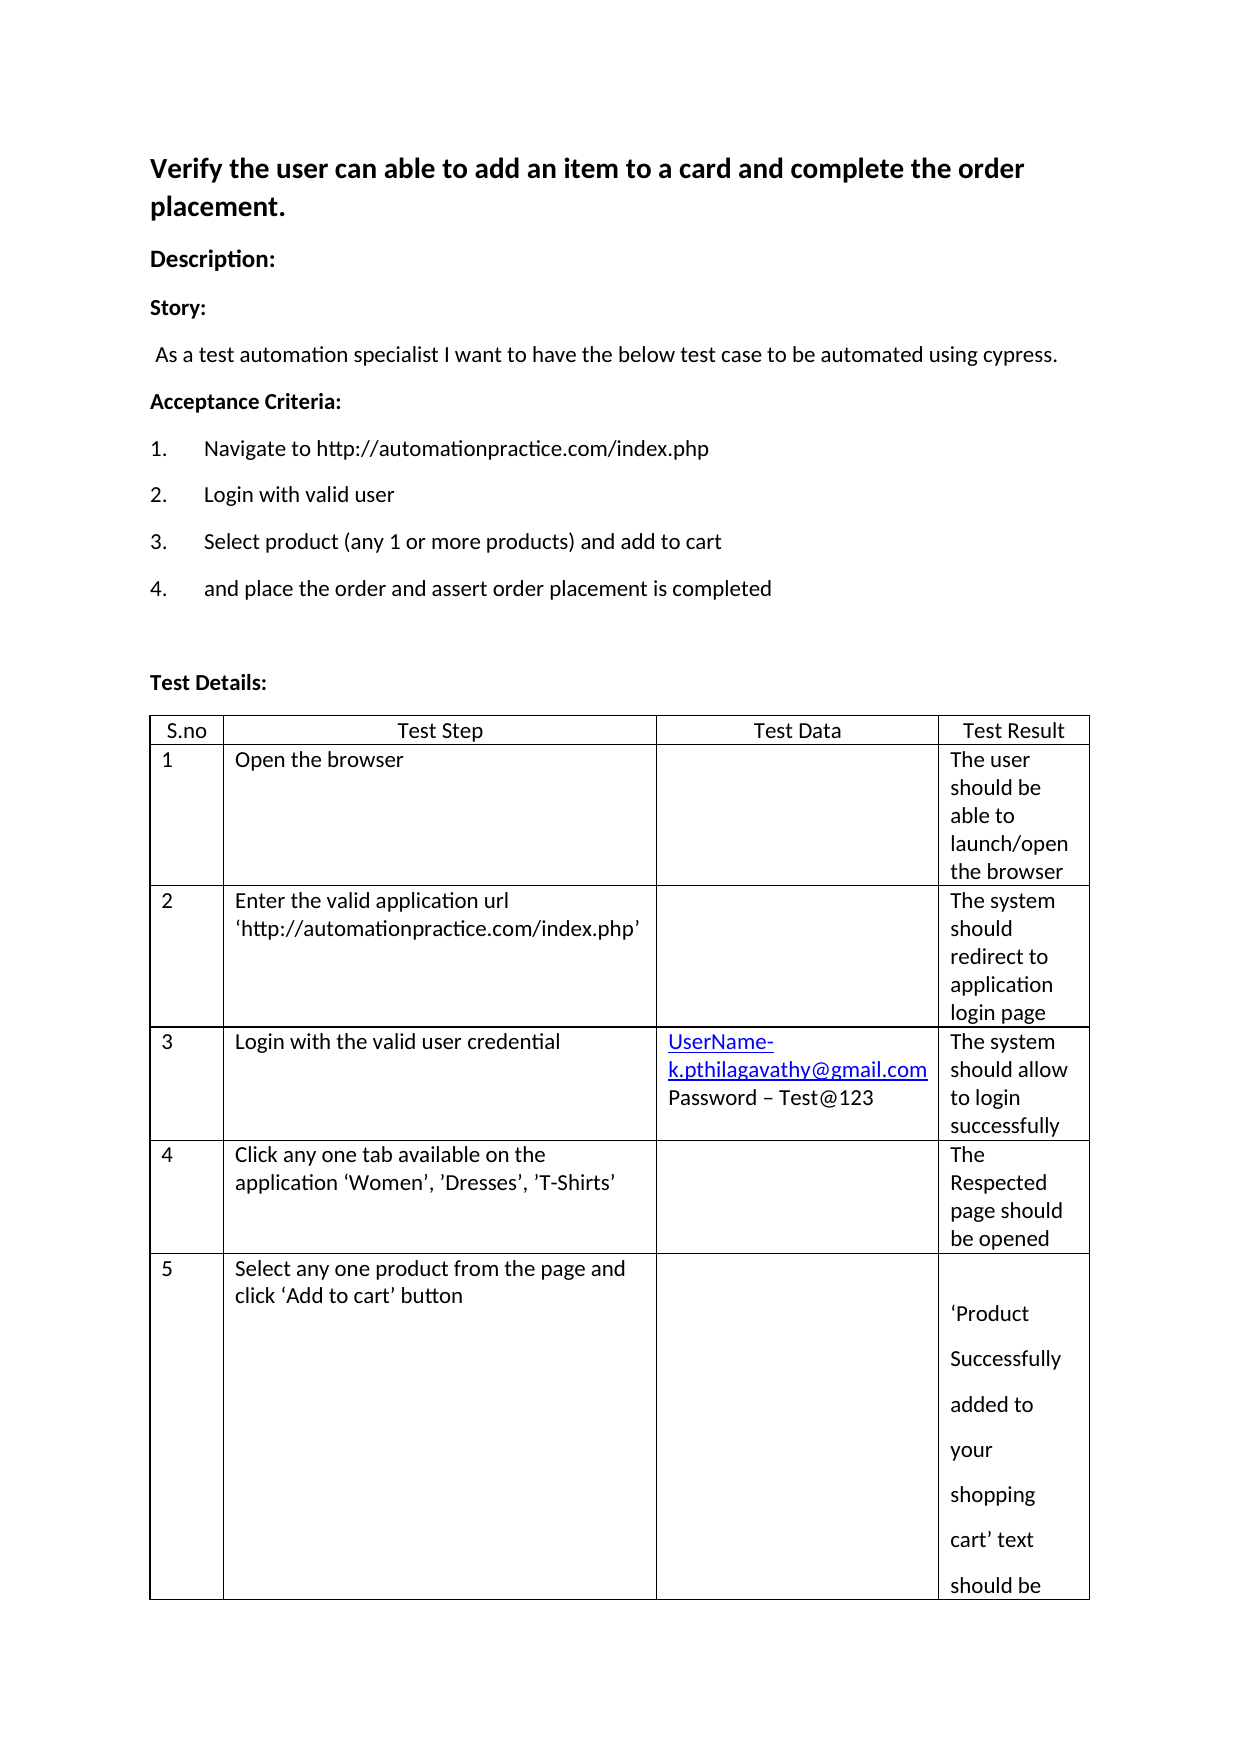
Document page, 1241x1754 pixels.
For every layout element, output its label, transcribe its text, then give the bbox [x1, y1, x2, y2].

text 3. Select product (any 1 or more products) and add to cart [150, 527, 1090, 556]
table_cell Click any one tab available on the application ‘Women’, ’Dresses’, ’T-Shirts’ [224, 1141, 656, 1253]
table_header Test Step [224, 716, 656, 744]
table_cell Enter the valid application url ‘http://automationpractice.com/index.php’ [224, 886, 656, 1026]
text Test Details: [150, 668, 1090, 696]
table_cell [224, 1254, 656, 1599]
table_cell 4 [151, 1141, 223, 1253]
table_cell 3 [151, 1028, 223, 1139]
table_cell 5 [151, 1254, 223, 1599]
table_cell 1 [151, 745, 223, 885]
text As a test automation specialist I want to have the below test case to be automated using cypress. [150, 340, 1090, 368]
table_cell 2 [151, 886, 223, 1026]
text 2. Login with valid user [150, 481, 1090, 509]
table_cell The system should redirect to application login page [939, 886, 1089, 1026]
table_header Test Data [657, 716, 938, 744]
text 1. Navigate to http://automationpractice.com/index.php [150, 434, 1090, 462]
table_cell The user should be able to launch/open the browser [939, 745, 1089, 885]
table_header S.no [151, 716, 223, 744]
text Acceptance Criteria: [150, 387, 1090, 415]
table_cell Login with the valid user credential [224, 1028, 656, 1139]
table_cell [657, 745, 938, 885]
table_header Test Result [939, 716, 1089, 744]
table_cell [939, 1254, 1089, 1599]
table_cell Open the browser [224, 745, 656, 885]
table_cell [657, 886, 938, 1026]
table_cell The system should allow to login successfully [939, 1028, 1089, 1139]
text Description: [150, 243, 1090, 274]
text Verify the user can able to add an item to a card and complete the order placement. [150, 150, 1090, 224]
table_cell [657, 1254, 938, 1599]
table_cell The Respected page should be opened [939, 1141, 1089, 1253]
text 4. and place the order and assert order placement is completed [150, 574, 1090, 602]
text Story: [150, 293, 1090, 321]
table_cell [657, 1141, 938, 1253]
table_cell UserName-k.pthilagavathy@gmail.com Password – Test@123 [657, 1028, 938, 1139]
